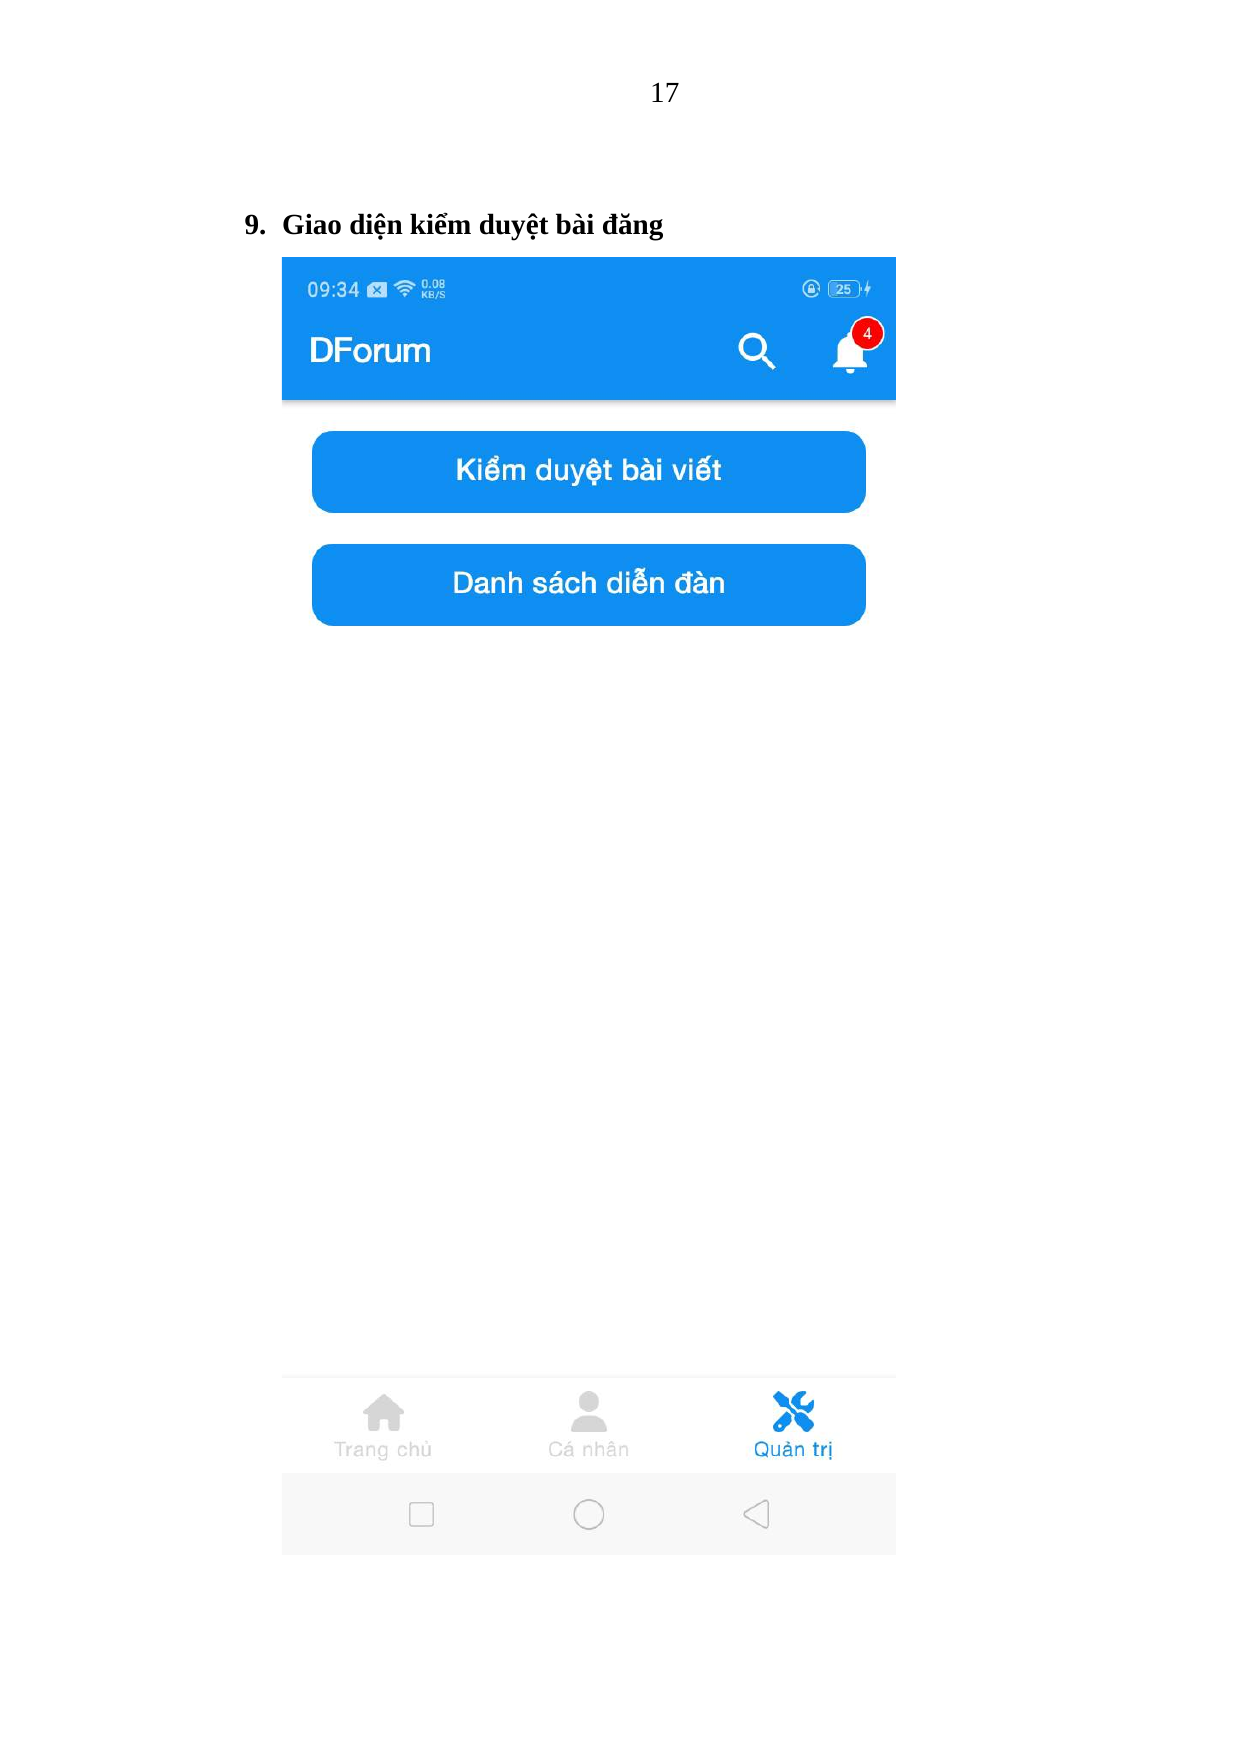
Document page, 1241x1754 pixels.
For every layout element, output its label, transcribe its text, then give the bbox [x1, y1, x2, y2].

list Giao diện kiểm duyệt bài đăng [244, 207, 1122, 240]
picture [281, 257, 896, 1555]
